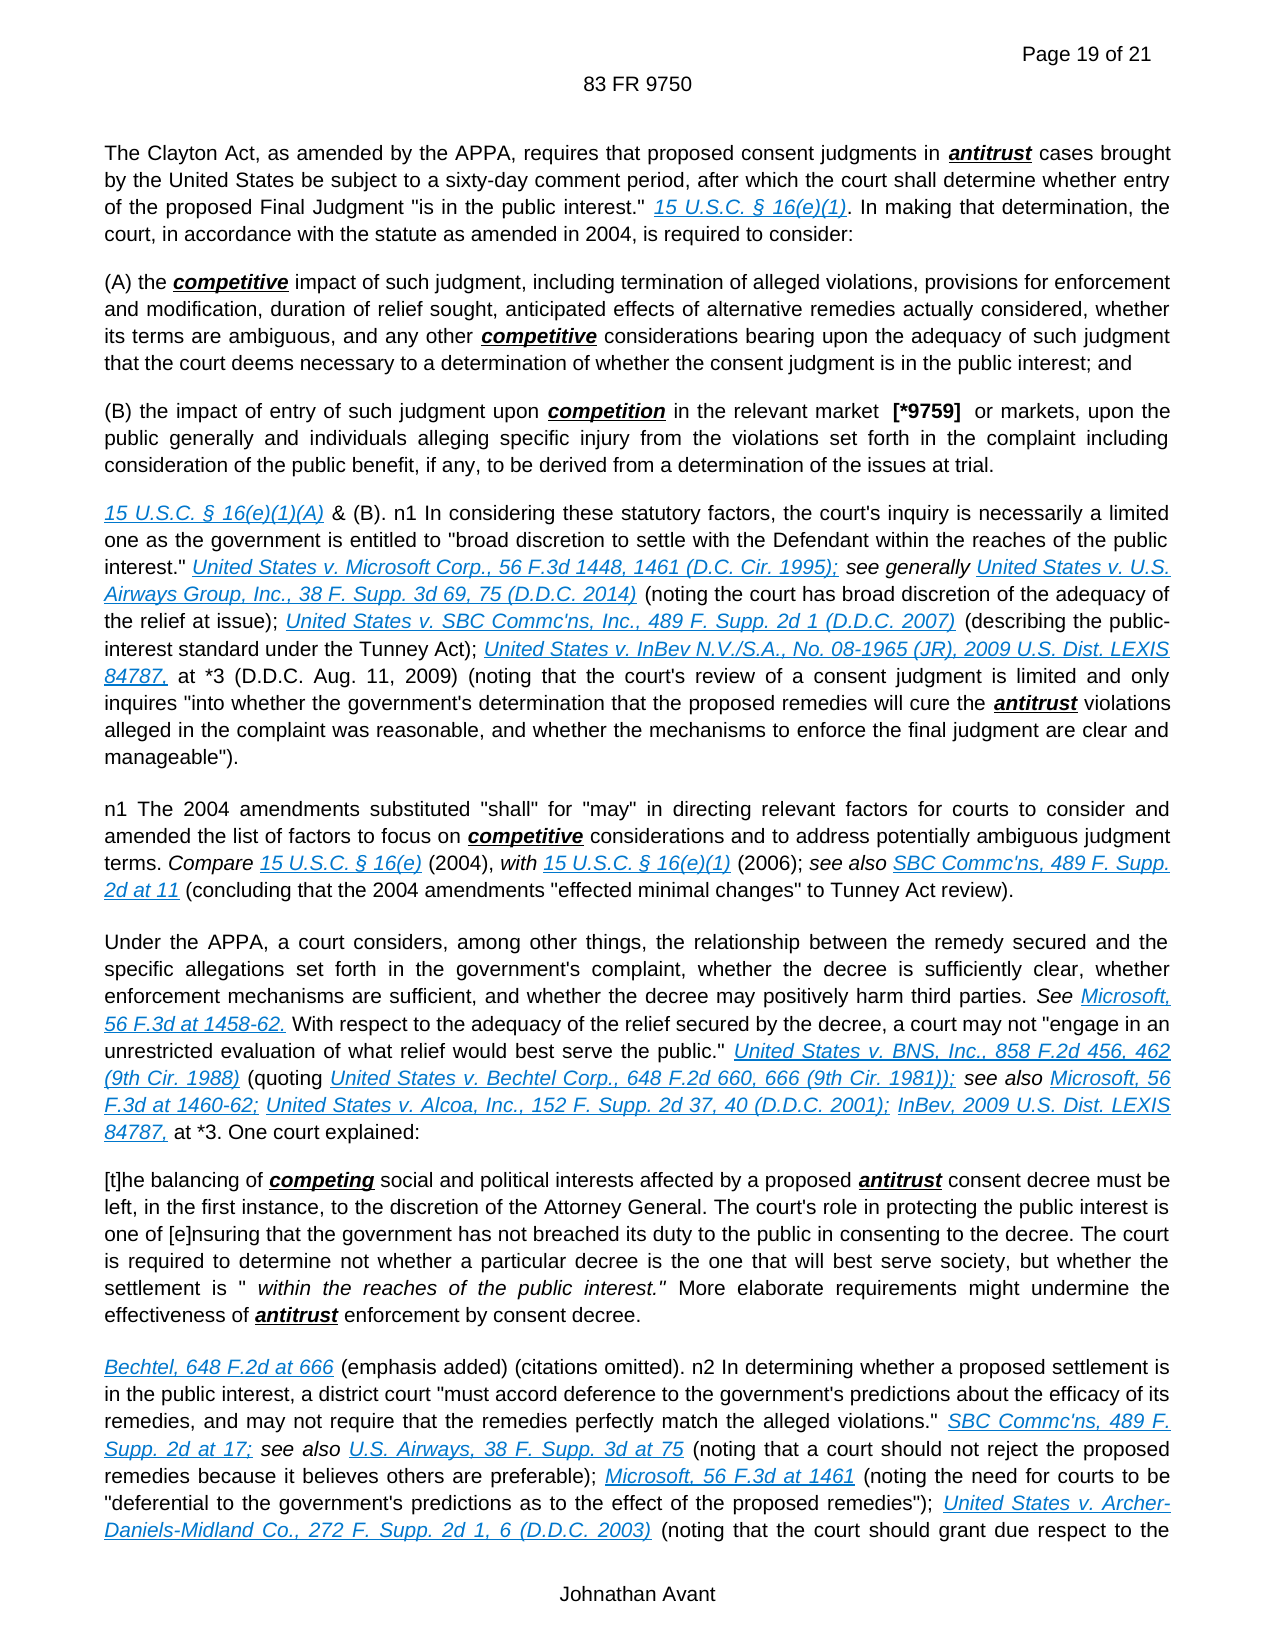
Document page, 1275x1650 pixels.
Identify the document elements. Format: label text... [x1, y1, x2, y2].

text 15 U.S.C. § 16(e)(1)(A) & (B). n1 In considering these statutory factors, the court's inquiry is necessarily a limited one as the government is entitled to "broad discretion to settle with the Defendant within the reaches of the public interest." United States v. Microsoft Corp., 56 F.3d 1448, 1461 (D.C. Cir. 1995); see generally United States v. U.S. Airways Group, Inc., 38 F. Supp. 3d 69, 75 (D.D.C. 2014) (noting the court has broad discretion of the adequacy of the relief at issue); United States v. SBC Commc'ns, Inc., 489 F. Supp. 2d 1 (D.D.C. 2007) (describing the public-interest standard under the Tunney Act); United States v. InBev N.V./S.A., No. 08-1965 (JR), 2009 U.S. Dist. LEXIS 84787, at *3 (D.D.C. Aug. 11, 2009) (noting that the court's review of a consent judgment is limited and only inquires "into whether the government's determination that the proposed remedies will cure the antitrust violations alleged in the complaint was reasonable, and whether the mechanisms to enforce the final judgment are clear and manageable"). [104, 498, 1171, 769]
text (B) the impact of entry of such judgment upon competition in the relevant market [*9759] or markets, upon the public generally and individuals alleging specific injury from the violations set forth in the complaint including consideration of the public benefit, if any, to be derived from a determination of the issues at trial. [104, 396, 1171, 477]
text [t]he balancing of competing social and political interests affected by a proposed antitrust consent decree must be left, in the first instance, to the discretion of the Attorney General. The court's role in protecting the public interest is one of [e]nsuring that the government has not breached its duty to the public in consenting to the decree. The court is required to determine not whether a particular decree is the one that will best serve society, but whether the settlement is " within the reaches of the public interest." More elaborate requirements might undermine the effectiveness of antitrust enforcement by consent decree. [104, 1164, 1171, 1327]
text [104, 1352, 1171, 1542]
text Under the APPA, a court considers, among other things, the relationship between the remedy secured and the specific allegations set forth in the government's complaint, whether the decree is sufficiently clear, whether enforcement mechanisms are sufficient, and whether the decree may positively harm third parties. See Microsoft, 56 F.3d at 1458-62. With respect to the adequacy of the relief secured by the decree, a court may not "engage in an unrestricted evaluation of what relief would best serve the public." United States v. BNS, Inc., 858 F.2d 456, 462 (9th Cir. 1988) (quoting United States v. Bechtel Corp., 648 F.2d 660, 666 (9th Cir. 1981)); see also Microsoft, 56 F.3d at 1460-62; United States v. Alcoa, Inc., 152 F. Supp. 2d 37, 40 (D.D.C. 2001); InBev, 2009 U.S. Dist. LEXIS 84787, at *3. One court explained: [104, 927, 1171, 1144]
text The Clayton Act, as amended by the APPA, requires that proposed consent judgments in antitrust cases brought by the United States be subject to a sixty-day comment period, after which the court shall determine whether entry of the proposed Final Judgment "is in the public interest." 15 U.S.C. § 16(e)(1). In making that determination, the court, in accordance with the statute as amended in 2004, is required to consider: [104, 137, 1171, 246]
text n1 The 2004 amendments substituted "shall" for "may" in directing relevant factors for courts to consider and amended the list of factors to focus on competitive considerations and to address potentially ambiguous judgment terms. Compare 15 U.S.C. § 16(e) (2004), with 15 U.S.C. § 16(e)(1) (2006); see also SBC Commc'ns, 489 F. Supp. 2d at 11 (concluding that the 2004 amendments "effected minimal changes" to Tunney Act review). [104, 794, 1171, 902]
text (A) the competitive impact of such judgment, including termination of alleged violations, provisions for enforcement and modification, duration of relief sought, anticipated effects of alternative remedies actually considered, whether its terms are ambiguous, and any other competitive considerations bearing upon the adequacy of such judgment that the court deems necessary to a determination of whether the consent judgment is in the public interest; and [104, 267, 1171, 375]
